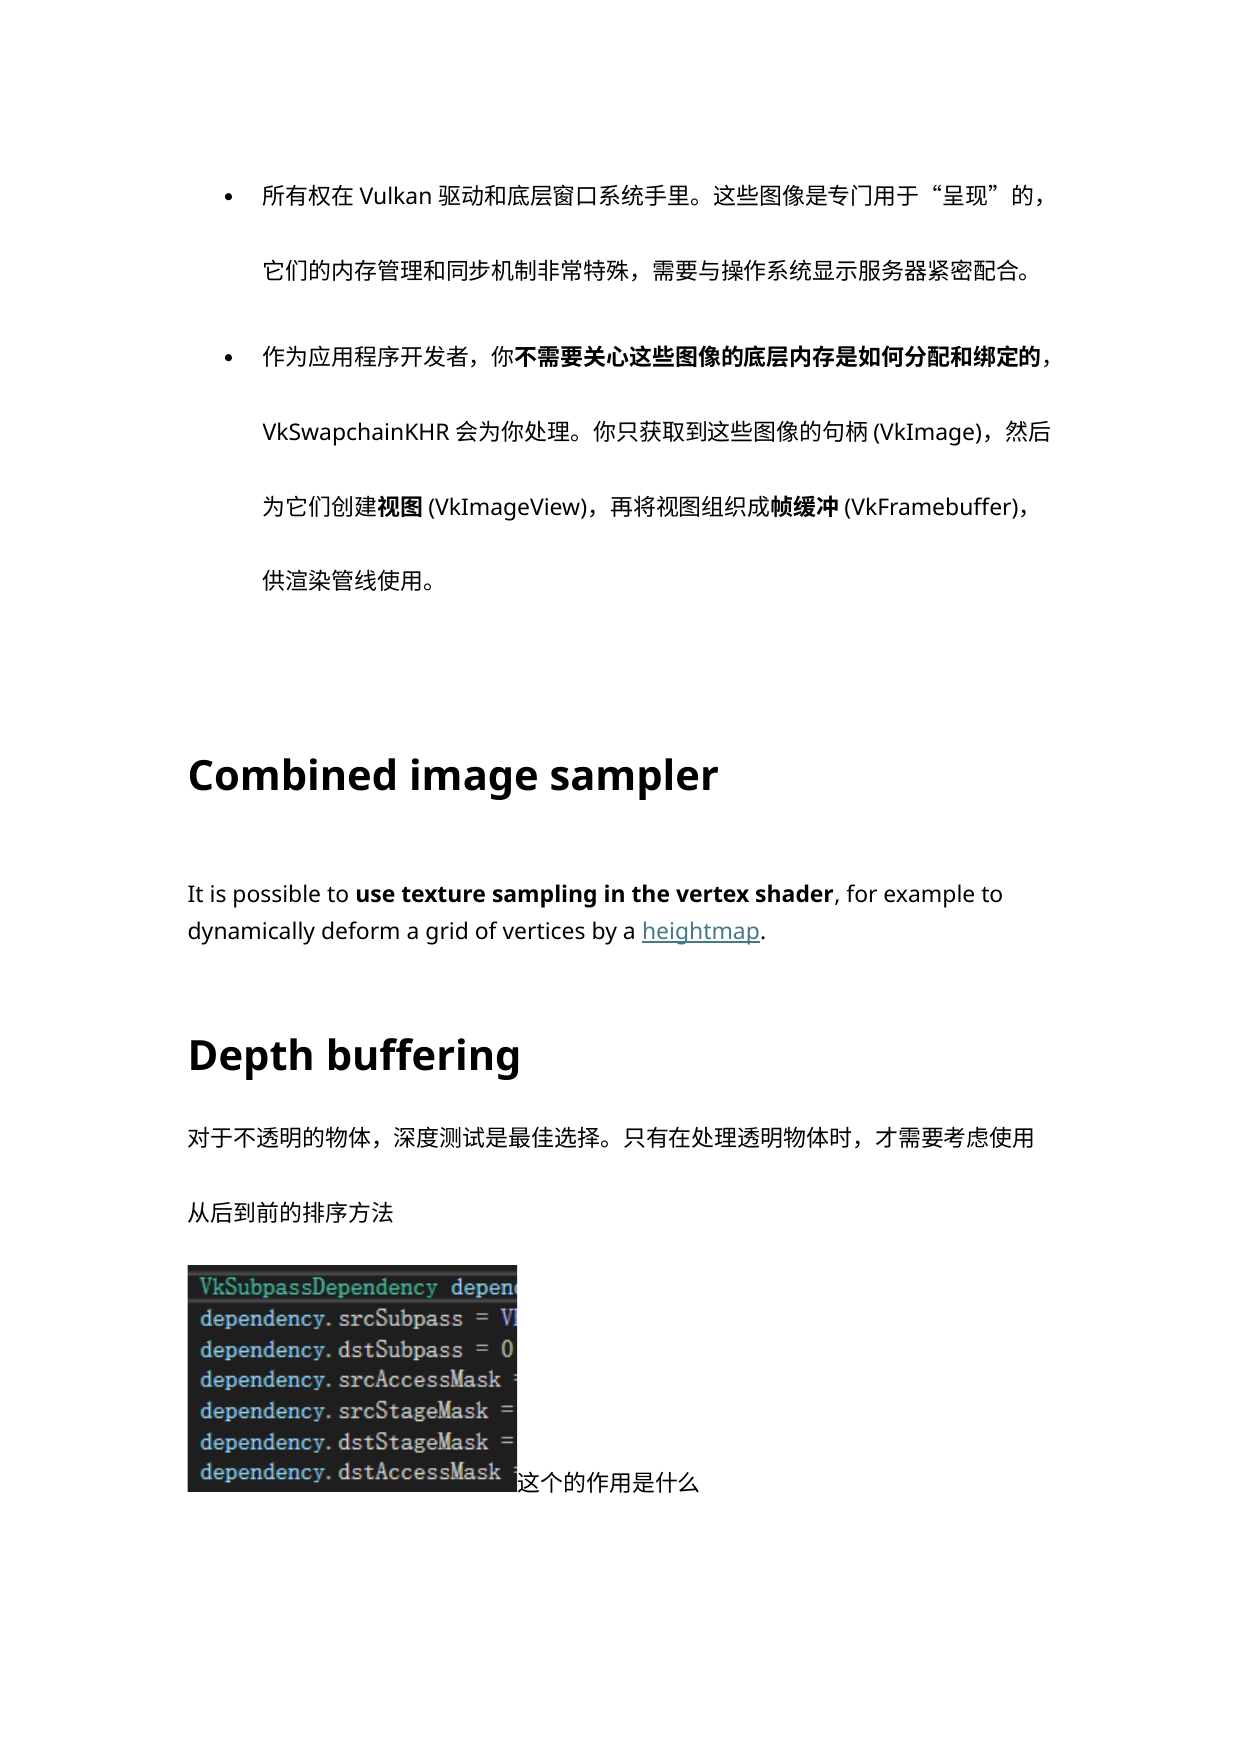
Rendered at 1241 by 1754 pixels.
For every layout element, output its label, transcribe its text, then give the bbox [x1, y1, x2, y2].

subtitle Combined image sampler [187, 742, 1053, 807]
list 所有权在 Vulkan 驱动和底层窗口系统手里。这些图像是专门用于“呈现”的，它们的内存管理和同步机制非常特殊，需要与操作系统显示服务器紧密配合。 [225, 162, 1053, 302]
list 作为应用程序开发者，你不需要关心这些图像的底层内存是如何分配和绑定的，VkSwapchainKHR 会为你处理。你只获取到这些图像的句柄 (VkImage)，然后为它们创建视图 (VkImageView)，再将视图组织成帧缓冲 (VkFramebuffer)，供渲染管线使用。 [225, 323, 1053, 612]
text It is possible to use texture sampling in the vertex shader, for example to dynamically deform a grid of vertices by a heightmap. [187, 877, 1053, 947]
subtitle Depth buffering [187, 1022, 1053, 1087]
picture [187, 1265, 518, 1492]
text 对于不透明的物体，深度测试是最佳选择。只有在处理透明物体时，才需要考虑使用从后到前的排序方法 [187, 1104, 1053, 1244]
